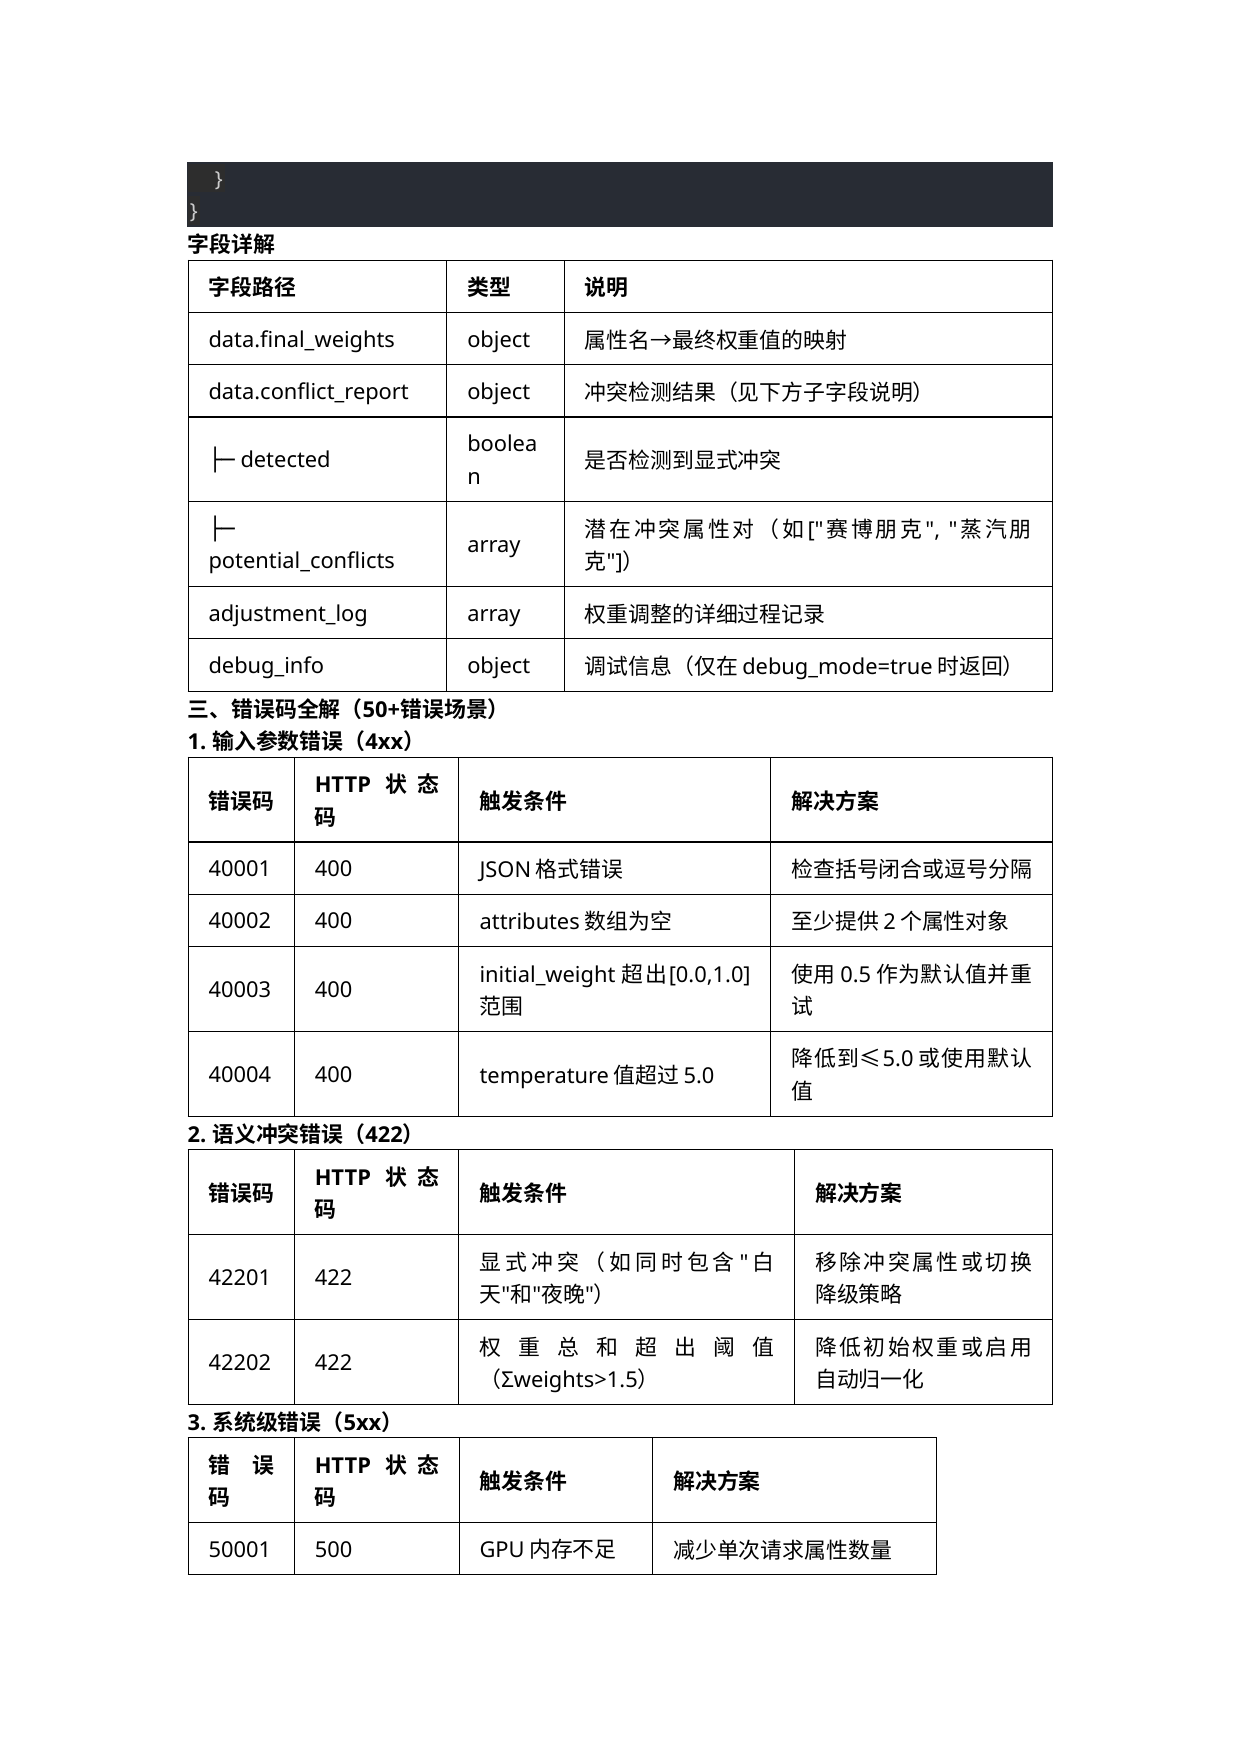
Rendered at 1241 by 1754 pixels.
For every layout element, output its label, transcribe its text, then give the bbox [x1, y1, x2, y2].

text 字段详解 [187, 227, 1053, 259]
table_cell debug_info [189, 639, 446, 691]
table_header 触发条件 [459, 758, 770, 841]
table_cell 降低初始权重或启用自动归一化 [795, 1320, 1052, 1403]
table_header 错误码 [189, 758, 294, 841]
table_cell boolean [447, 418, 564, 501]
table_header 触发条件 [460, 1438, 652, 1522]
table_header HTTP状态码 [295, 1150, 458, 1234]
table_header 解决方案 [771, 758, 1052, 841]
table_cell 40004 [189, 1032, 294, 1116]
table_cell 422 [295, 1235, 458, 1319]
table_header 解决方案 [653, 1438, 936, 1522]
table_cell object [447, 365, 564, 416]
table_cell 是否检测到显式冲突 [565, 418, 1052, 501]
table_cell 40002 [189, 895, 294, 946]
table_cell temperature值超过5.0 [459, 1032, 770, 1116]
table_header 解决方案 [795, 1150, 1052, 1234]
table_cell 权重调整的详细过程记录 [565, 587, 1052, 638]
table_cell 显式冲突（如同时包含"白天"和"夜晚"） [459, 1235, 794, 1319]
table_cell 400 [295, 895, 458, 946]
table_cell 检查括号闭合或逗号分隔 [771, 843, 1052, 894]
table_cell object [447, 639, 564, 691]
table_cell initial_weight超出[0.0,1.0]范围 [459, 947, 770, 1031]
table_cell 40001 [189, 843, 294, 894]
text 3. 系统级错误（5xx） [187, 1405, 1053, 1437]
table_cell JSON格式错误 [459, 843, 770, 894]
table_cell data.conflict_report [189, 365, 446, 416]
table_header 类型 [447, 261, 564, 312]
table_cell array [447, 502, 564, 586]
text 三、错误码全解（50+错误场景） [187, 692, 1053, 724]
table_cell 50001 [189, 1523, 294, 1574]
table_cell 422 [295, 1320, 458, 1403]
table_cell 42202 [189, 1320, 294, 1403]
table_cell 40003 [189, 947, 294, 1031]
table_header 字段路径 [189, 261, 446, 312]
table_cell 使用0.5作为默认值并重试 [771, 947, 1052, 1031]
table_header 错误码 [189, 1150, 294, 1234]
table_cell 属性名→最终权重值的映射 [565, 313, 1052, 364]
table_cell 400 [295, 1032, 458, 1116]
table_cell 500 [295, 1523, 459, 1574]
table_header HTTP状态码 [295, 1438, 459, 1522]
text 1. 输入参数错误（4xx） [187, 724, 1053, 757]
table_cell 权重总和超出阈值（Σweights>1.5） [459, 1320, 794, 1403]
table_header 说明 [565, 261, 1052, 312]
text 2. 语义冲突错误（422） [187, 1117, 1053, 1149]
table_cell adjustment_log [189, 587, 446, 638]
table_cell 减少单次请求属性数量 [653, 1523, 936, 1574]
table_cell 冲突检测结果（见下方子字段说明） [565, 365, 1052, 416]
table_cell 42201 [189, 1235, 294, 1319]
table_cell ├─ detected [189, 418, 446, 501]
table_header 触发条件 [459, 1150, 794, 1234]
table_cell array [447, 587, 564, 638]
text } [187, 194, 1053, 227]
table_cell data.final_weights [189, 313, 446, 364]
table_cell ├─ potential_conflicts [189, 502, 446, 586]
table_cell 调试信息（仅在debug_mode=true时返回） [565, 639, 1052, 691]
table_cell 潜在冲突属性对（如["赛博朋克", "蒸汽朋克"]） [565, 502, 1052, 586]
table_header HTTP状态码 [295, 758, 458, 841]
table_cell 降低到≤5.0或使用默认值 [771, 1032, 1052, 1116]
table_cell 至少提供2个属性对象 [771, 895, 1052, 946]
text } [187, 162, 1053, 194]
table_cell object [447, 313, 564, 364]
table_cell 移除冲突属性或切换降级策略 [795, 1235, 1052, 1319]
table_cell 400 [295, 947, 458, 1031]
table_cell 400 [295, 843, 458, 894]
table_cell attributes数组为空 [459, 895, 770, 946]
table_header 错误码 [189, 1438, 294, 1522]
table_cell GPU内存不足 [460, 1523, 652, 1574]
